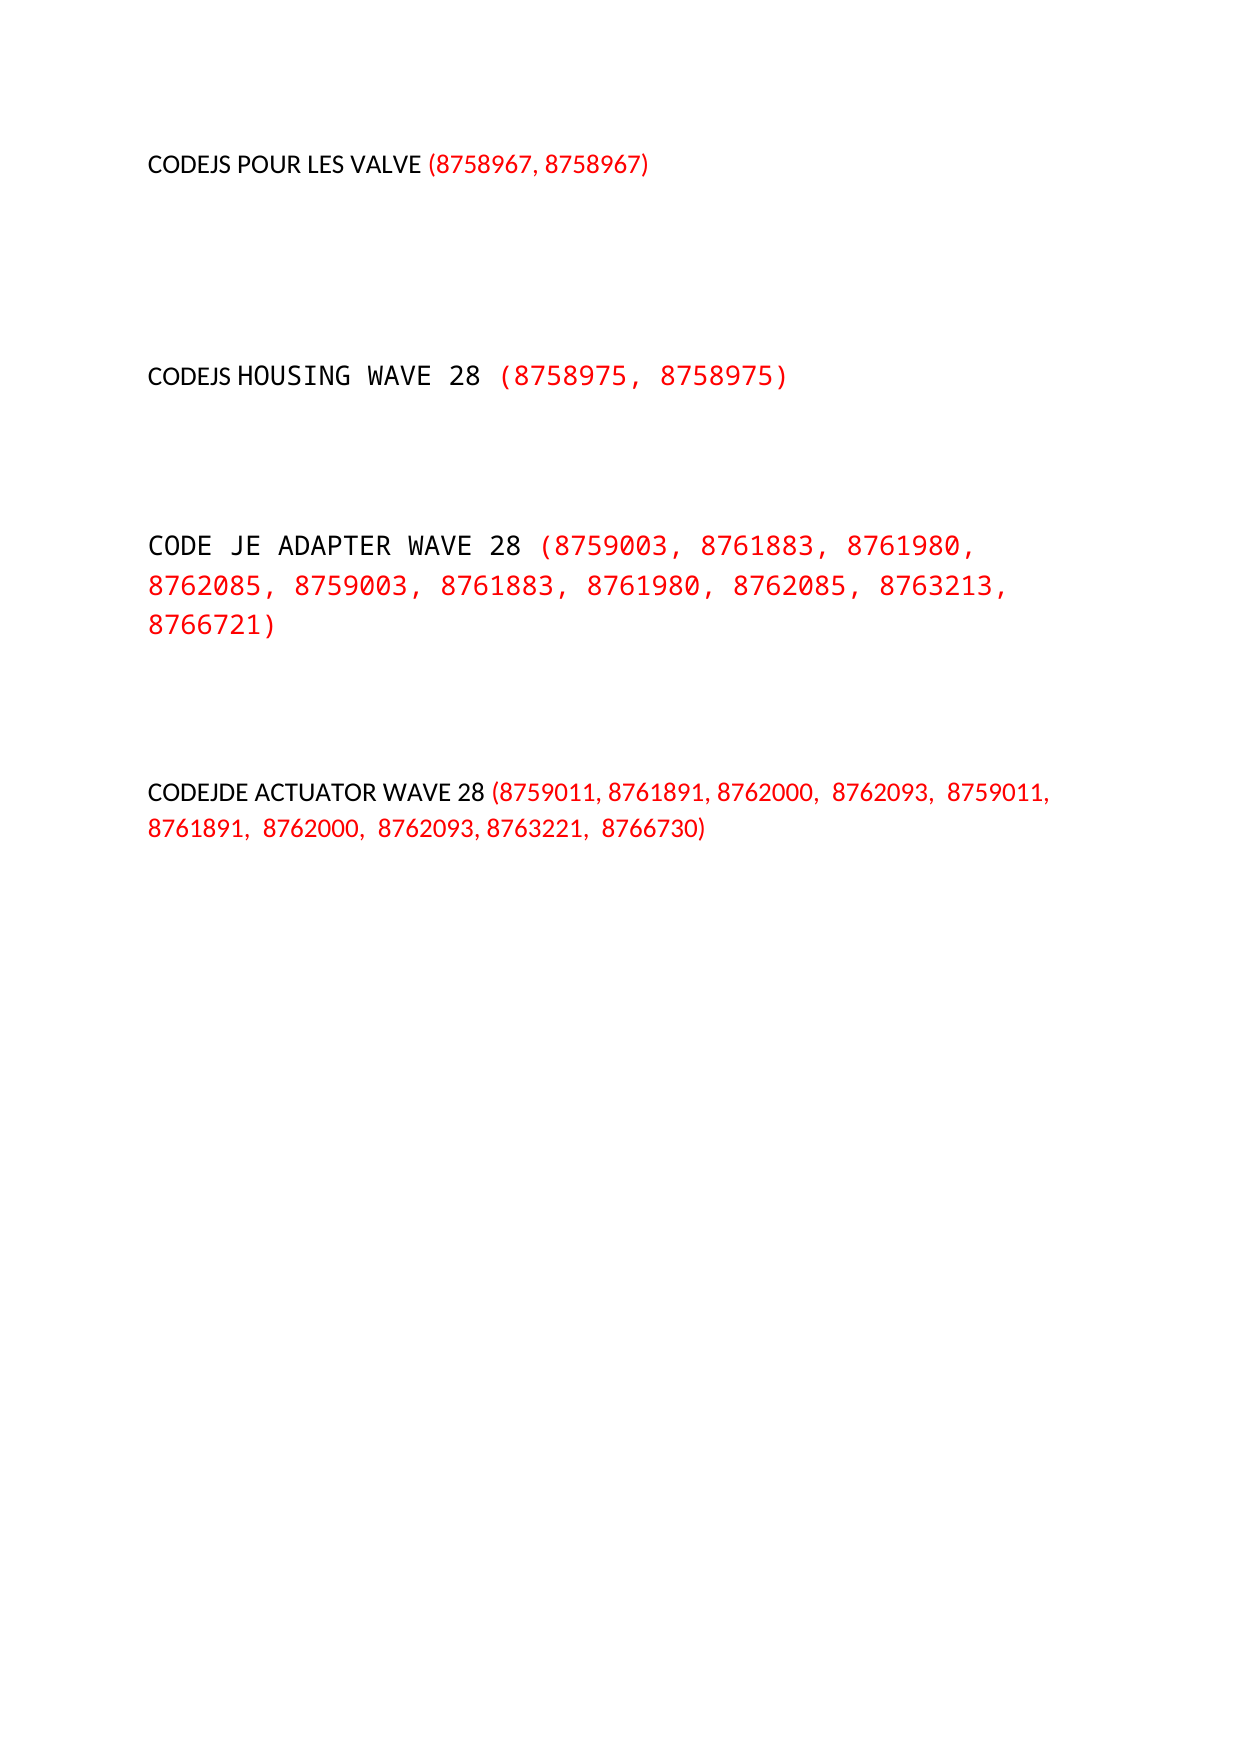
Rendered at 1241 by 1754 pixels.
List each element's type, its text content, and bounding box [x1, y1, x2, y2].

text CODEJDE ACTUATOR WAVE 28 (8759011, 8761891, 8762000, 8762093, 8759011, 8761891, 8762000, 8762093, 8763221, 8766730) [148, 775, 1093, 844]
text CODEJS POUR LES VALVE (8758967, 8758967) [148, 148, 1093, 181]
text CODE JE ADAPTER WAVE 28 (8759003, 8761883, 8761980, 8762085, 8759003, 8761883, 8761980, 8762085, 8763213, 8766721) [148, 526, 1093, 643]
text CODEJS HOUSING WAVE 28 (8758975, 8758975) [148, 357, 1093, 394]
